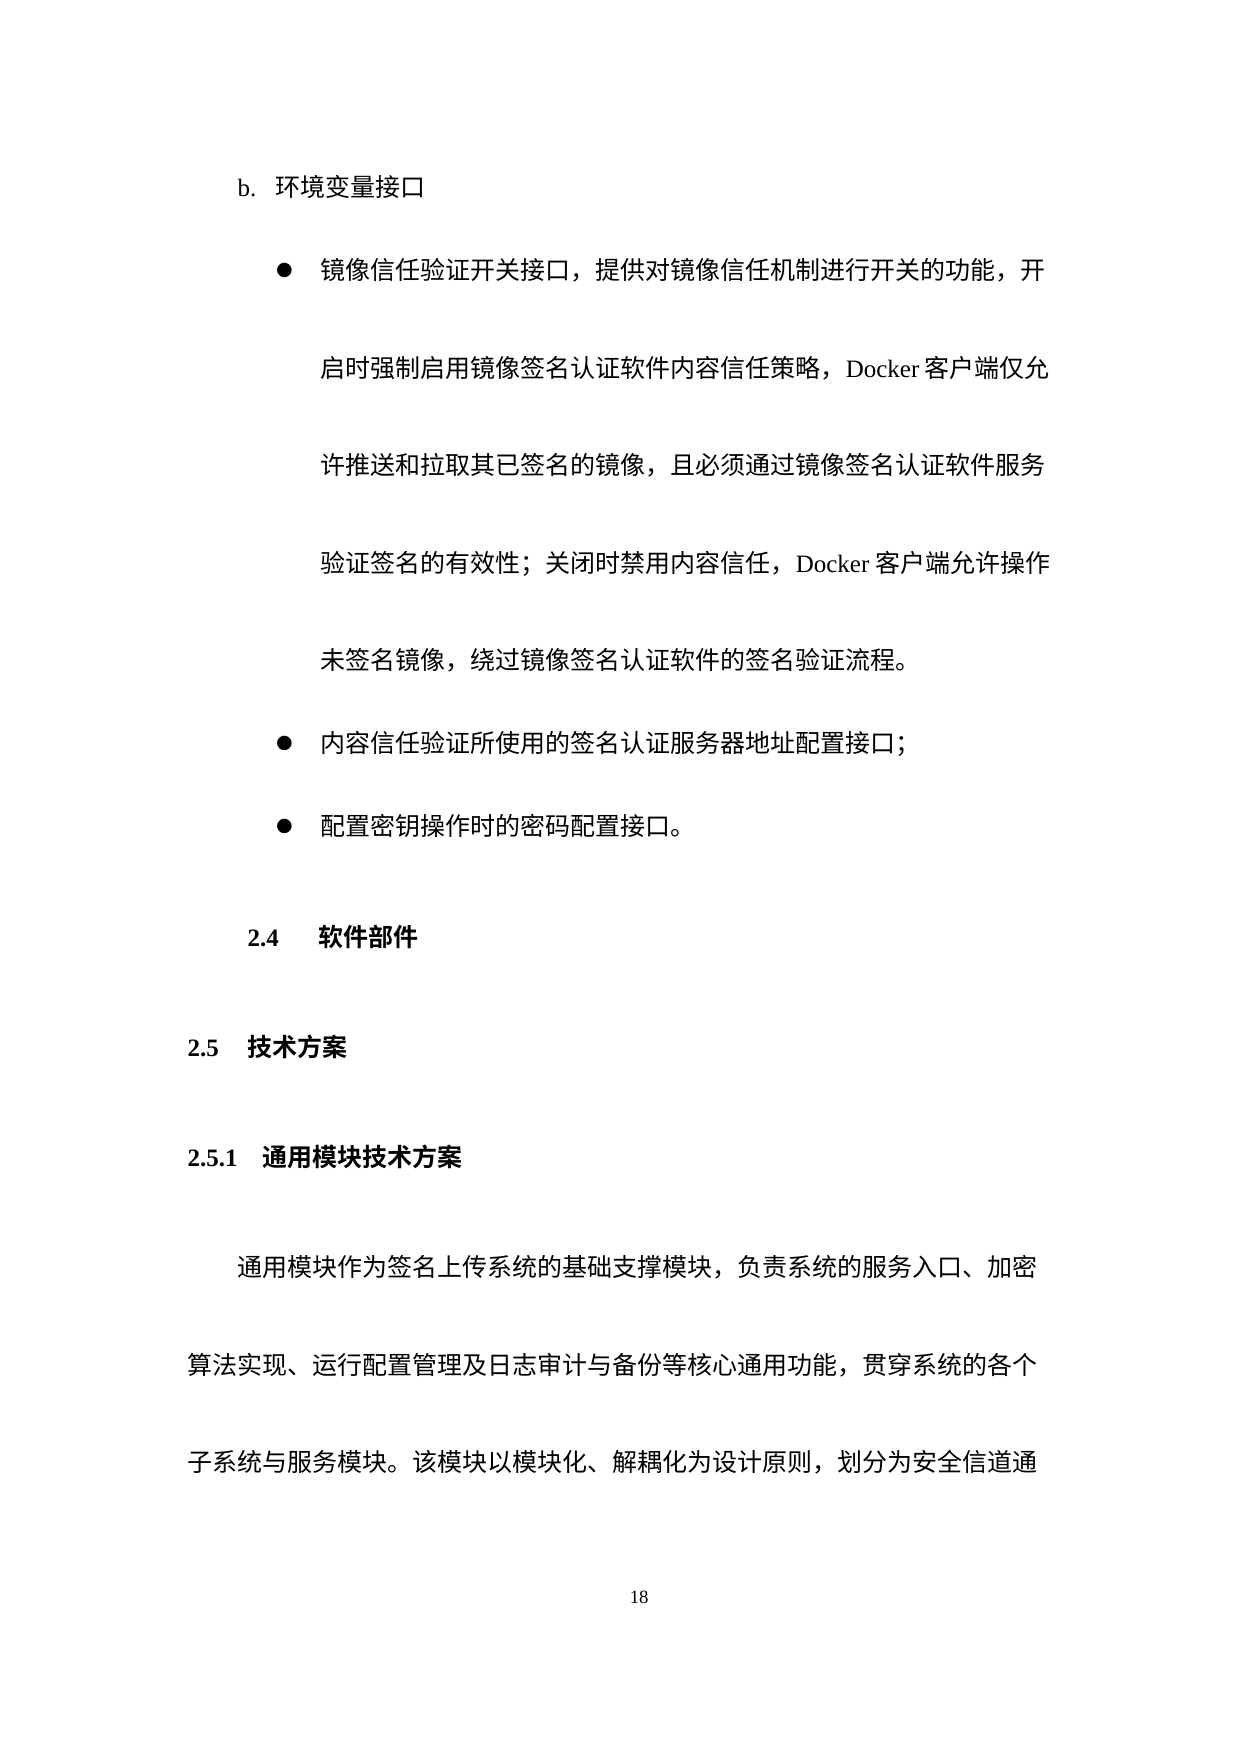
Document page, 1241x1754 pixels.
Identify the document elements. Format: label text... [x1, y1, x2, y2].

subtitle 通用模块技术方案 [187, 1123, 1053, 1188]
list 内容信任验证所使用的签名认证服务器地址配置接口； [275, 709, 1053, 774]
list 环境变量接口 [237, 153, 1053, 218]
list 镜像信任验证开关接口，提供对镜像信任机制进行开关的功能，开启时强制启用镜像签名认证软件内容信任策略，Docker客户端仅允许推送和拉取其已签名的镜像，且必须通过镜像签名认证软件服务验证签名的有效性；关闭时禁用内容信任，Docker 客户端允许操作未签名镜像，绕过镜像签名认证软件的签名验证流程。 [275, 236, 1053, 691]
subtitle 技术方案 [187, 1013, 1053, 1078]
subtitle 软件部件 [247, 903, 1053, 968]
list 配置密钥操作时的密码配置接口。 [275, 792, 1053, 857]
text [187, 1233, 1053, 1493]
